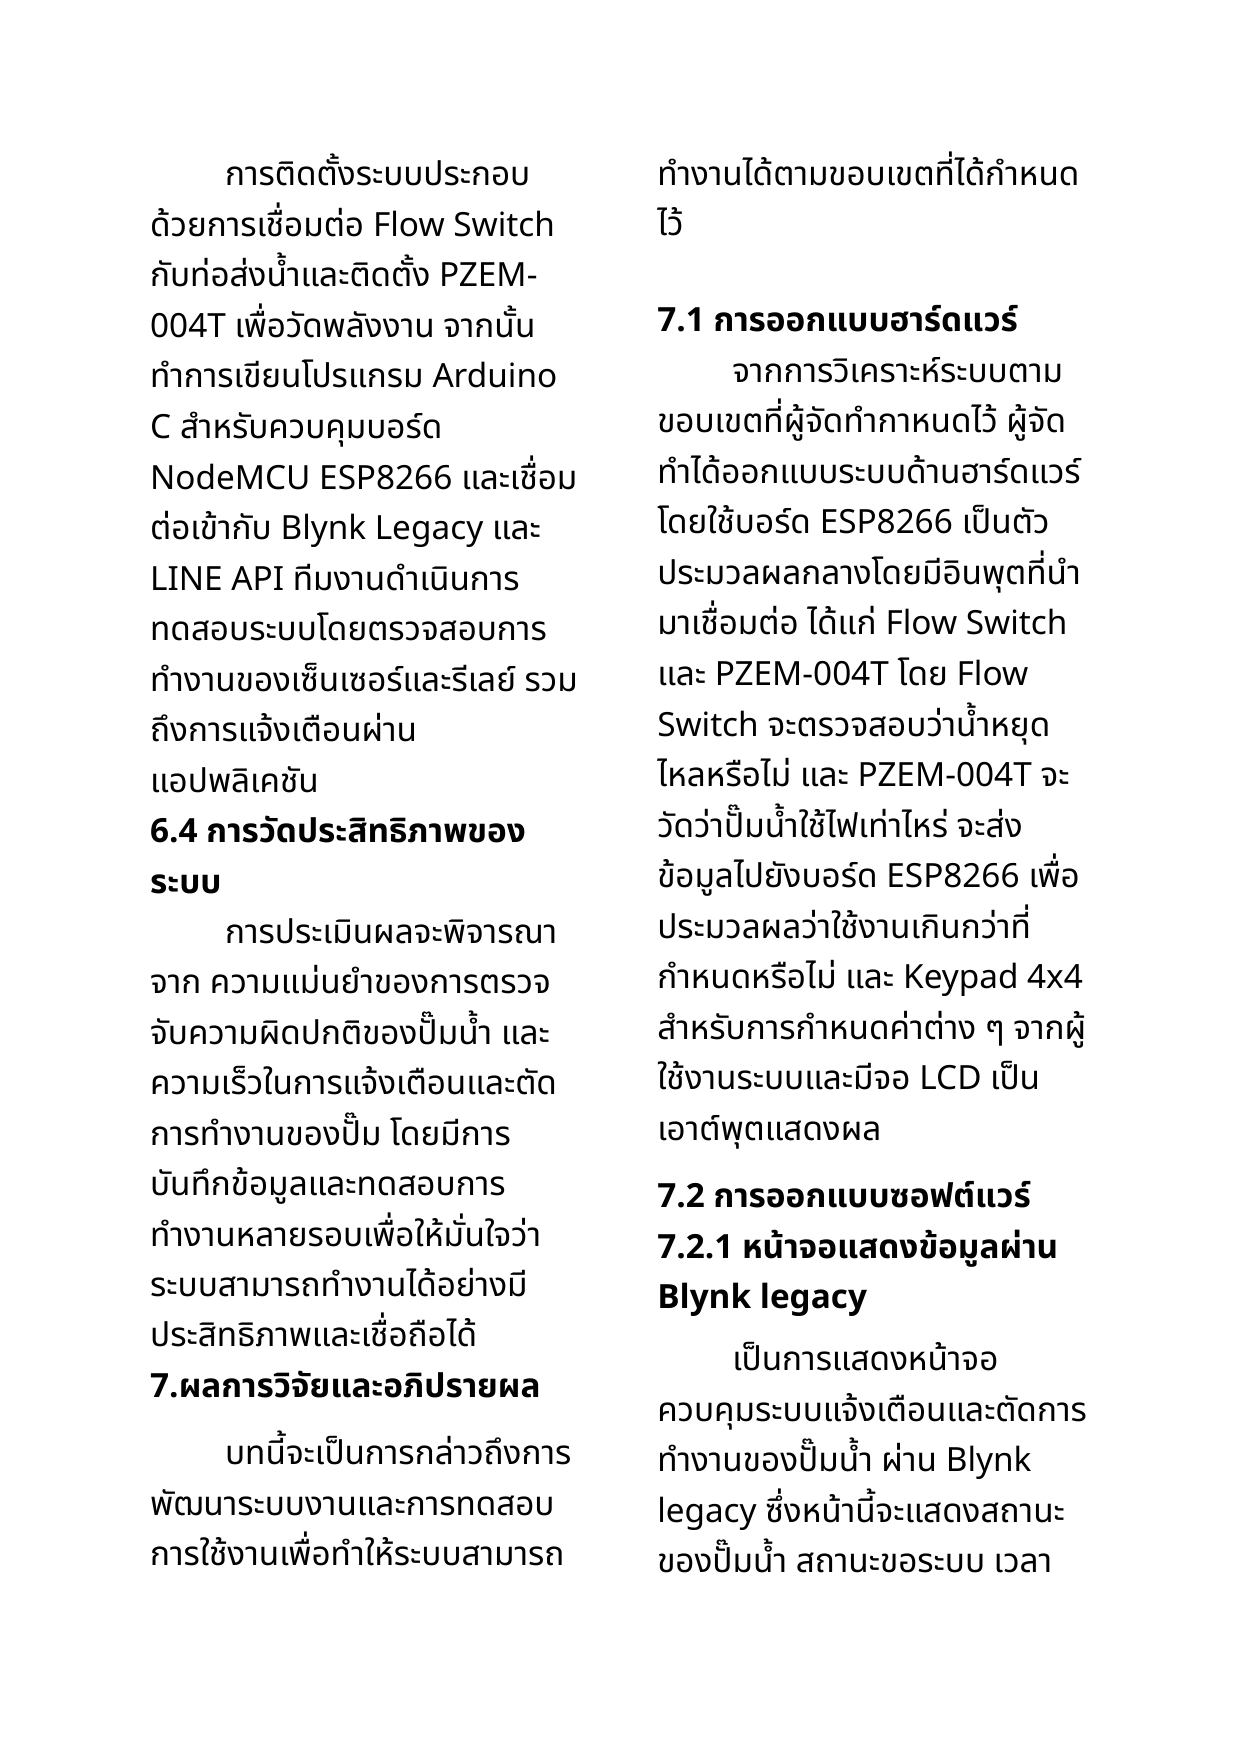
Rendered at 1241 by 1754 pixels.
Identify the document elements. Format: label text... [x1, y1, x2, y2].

text บทนี้จะเป็นการกล่าวถึงการพัฒนาระบบงานและการทดสอบการใช้งานเพื่อทำให้ระบบสามารถทำงานได้ตามขอบเขตที่ได้กำหนดไว้ [657, 150, 1090, 251]
text จากการวิเคราะห์ระบบตามขอบเขตที่ผู้จัดทำกาหนดไว้ ผู้จัดทำได้ออกแบบระบบด้านฮาร์ดแวร์ โดยใช้บอร์ด ESP8266 เป็นตัวประมวลผลกลางโดยมีอินพุตที่นำมาเชื่อมต่อ ได้แก่ Flow Switch และ PZEM-004T โดย Flow Switch จะตรวจสอบว่าน้ำหยุดไหลหรือไม่ และ PZEM-004T จะวัดว่าปั๊มน้ำใช้ไฟเท่าไหร่ จะส่งข้อมูลไปยังบอร์ด ESP8266 เพื่อประมวลผลว่าใช้งานเกินกว่าที่กำหนดหรือไม่ และ Keypad 4x4 สำหรับการกำหนดค่าต่าง ๆ จากผู้ใช้งานระบบและมีจอ LCD เป็นเอาต์พุตแสดงผล [657, 347, 1090, 1155]
text 7.1 การออกแบบฮาร์ดแวร์ [657, 296, 1090, 347]
text 6.4 การวัดประสิทธิภาพของระบบ [150, 807, 583, 908]
text 7.2.1 หน้าจอแสดงข้อมูลผ่าน Blynk legacy [657, 1222, 1090, 1318]
text การติดตั้งระบบประกอบด้วยการเชื่อมต่อ Flow Switch กับท่อส่งน้ำและติดตั้ง PZEM-004T เพื่อวัดพลังงาน จากนั้นทำการเขียนโปรแกรม Arduino C สำหรับควบคุมบอร์ด NodeMCU ESP8266 และเชื่อมต่อเข้ากับ Blynk Legacy และ LINE API ทีมงานดำเนินการทดสอบระบบโดยตรวจสอบการทำงานของเซ็นเซอร์และรีเลย์ รวมถึงการแจ้งเตือนผ่านแอปพลิเคชัน [150, 150, 583, 807]
text 7.2 การออกแบบซอฟต์แวร์ [657, 1172, 1090, 1222]
text บทนี้จะเป็นการกล่าวถึงการพัฒนาระบบงานและการทดสอบการใช้งานเพื่อทำให้ระบบสามารถทำงานได้ตามขอบเขตที่ได้กำหนดไว้ [150, 1429, 583, 1580]
text การประเมินผลจะพิจารณาจาก ความแม่นยำของการตรวจจับความผิดปกติของปั๊มน้ำ และ ความเร็วในการแจ้งเตือนและตัดการทำงานของปั๊ม โดยมีการบันทึกข้อมูลและทดสอบการทำงานหลายรอบเพื่อให้มั่นใจว่าระบบสามารถทำงานได้อย่างมีประสิทธิภาพและเชื่อถือได้ [150, 908, 583, 1362]
text 7.ผลการวิจัยและอภิปรายผล [150, 1362, 583, 1412]
